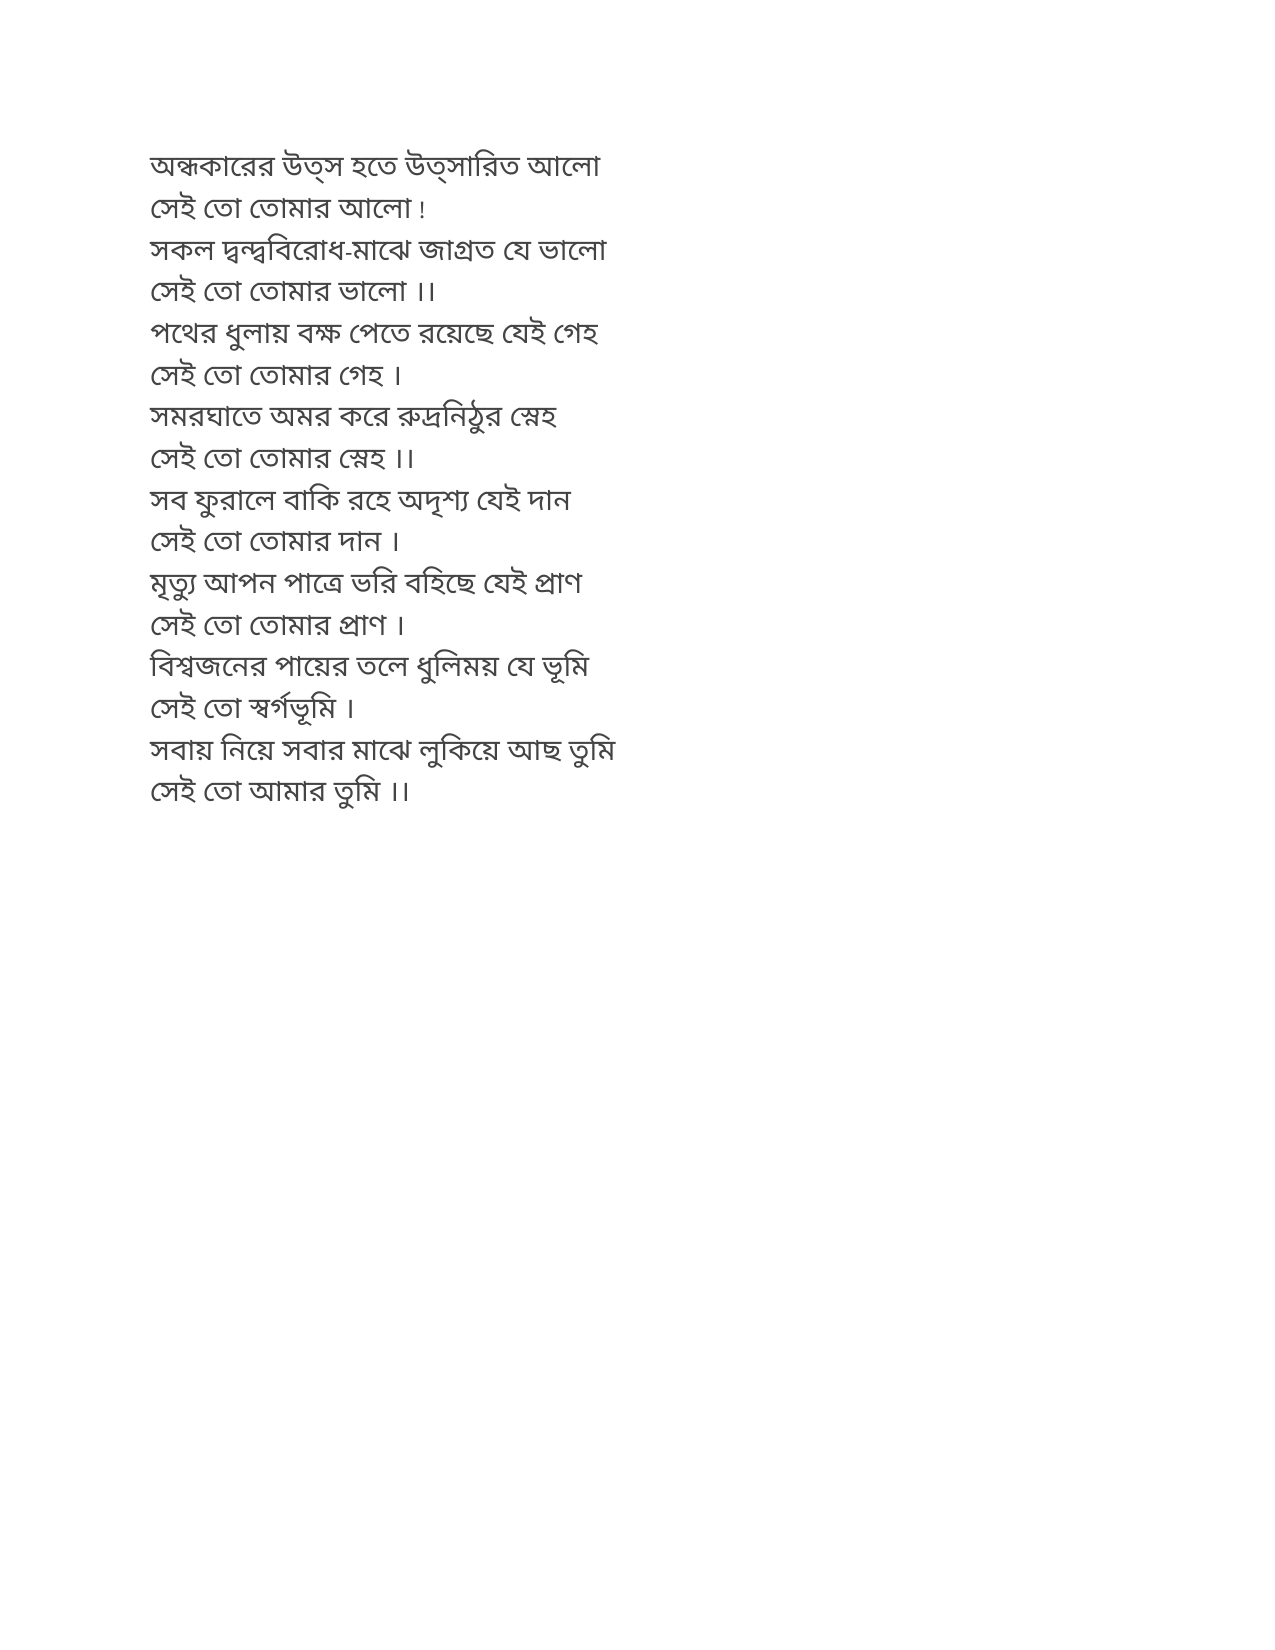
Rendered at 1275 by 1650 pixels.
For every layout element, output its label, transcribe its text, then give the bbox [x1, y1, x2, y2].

text অন্ধকারের উত্স হতে উত্সারিত আলো সেই তো তোমার আলো ! সকল দ্বন্দ্ববিরোধ-মাঝে জাগ্রত যে ভালো সেই তো তোমার ভালো ।। পথের ধুলায় বক্ষ পেতে রয়েছে যেই গেহ সেই তো তোমার গেহ । সমরঘাতে অমর করে রুদ্রনিঠুর স্নেহ সেই তো তোমার স্নেহ ।। সব ফুরালে বাকি রহে অদৃশ্য যেই দান সেই তো তোমার দান । মৃত্যু আপন পাত্রে ভরি বহিছে যেই প্রাণ সেই তো তোমার প্রাণ । বিশ্বজনের পায়ের তলে ধুলিময় যে ভূমি সেই তো স্বর্গভূমি । সবায় নিয়ে সবার মাঝে লুকিয়ে আছ তুমি সেই তো আমার তুমি ।। [150, 150, 1125, 814]
